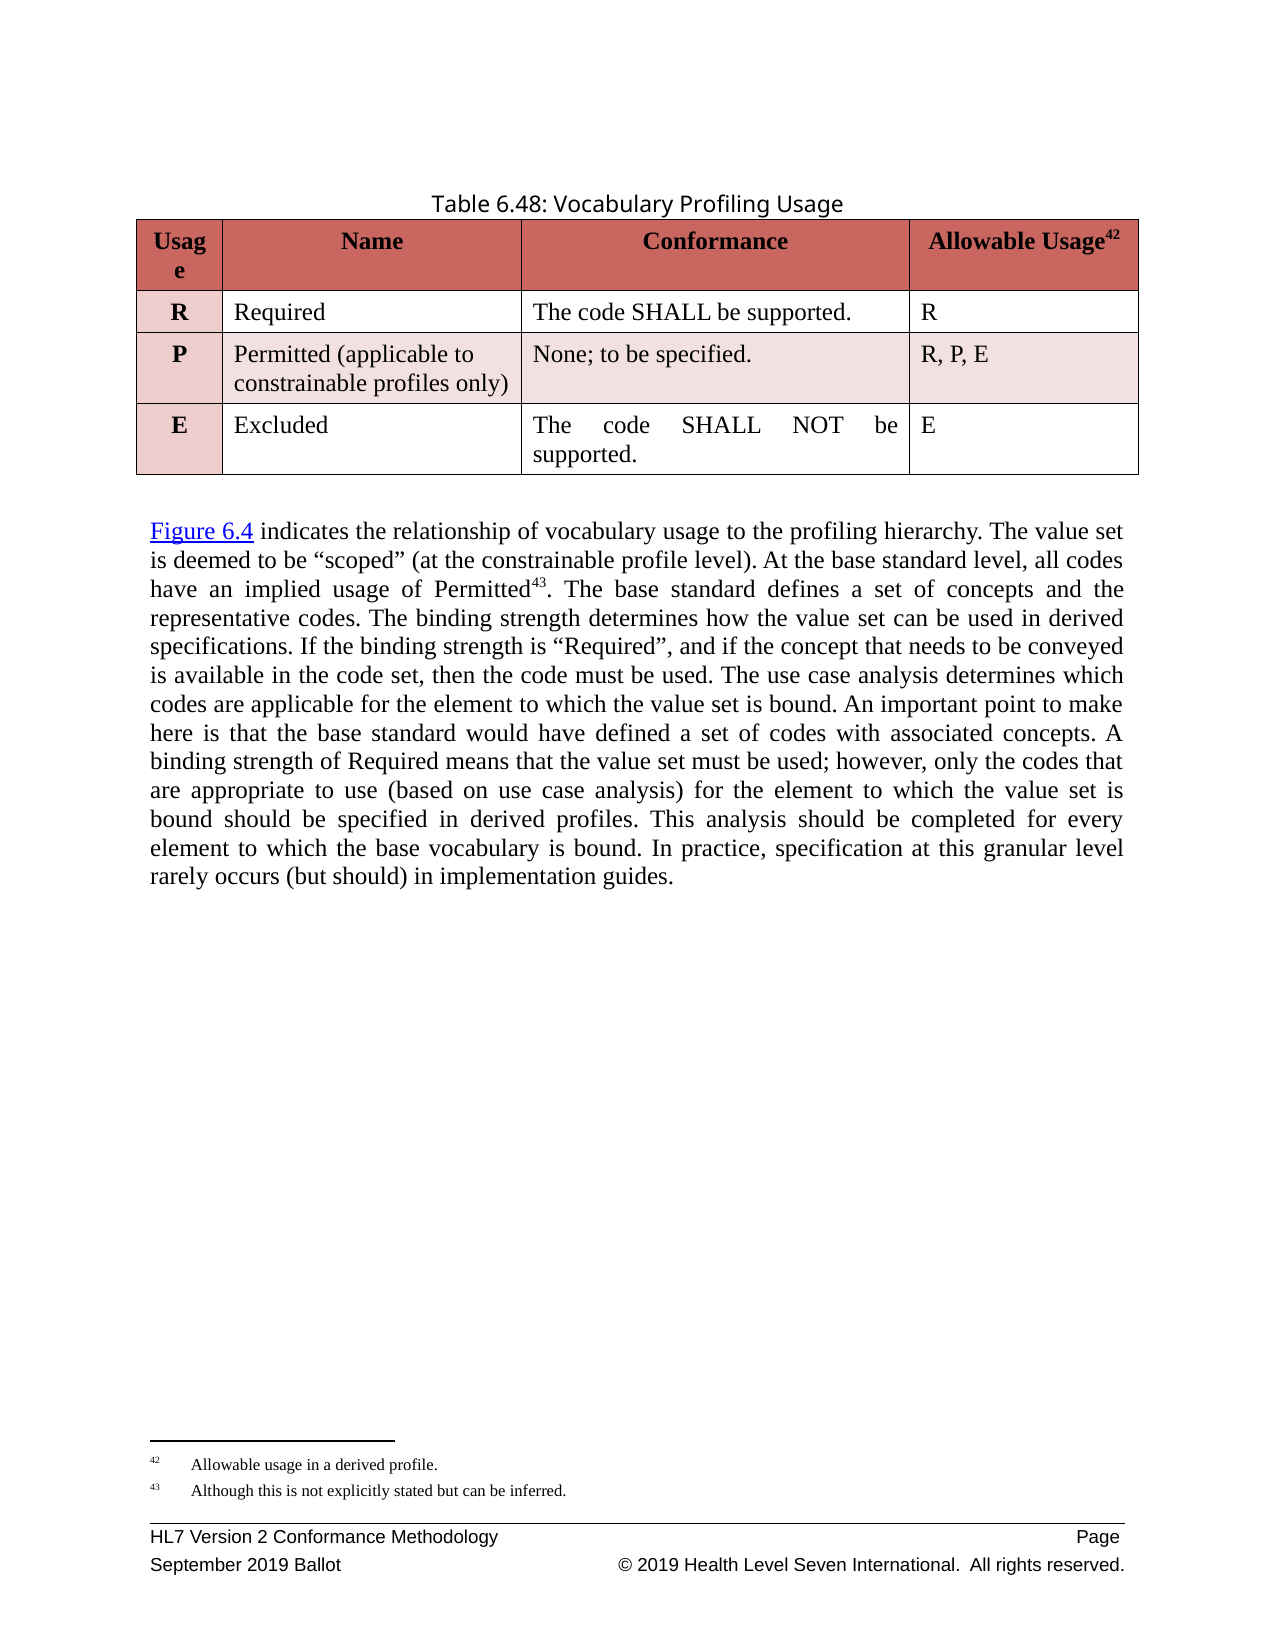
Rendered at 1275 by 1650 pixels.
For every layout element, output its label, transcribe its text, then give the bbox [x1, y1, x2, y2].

text Figure 6.4 indicates the relationship of vocabulary usage to the profiling hierarchy. The value set is deemed to be “scoped” (at the constrainable profile level). At the base standard level, all codes have an implied usage of Permitted. The base standard defines a set of concepts and the representative codes. The binding strength determines how the value set can be used in derived specifications. If the binding strength is “Required”, and if the concept that needs to be conveyed is available in the code set, then the code must be used. The use case analysis determines which codes are applicable for the element to which the value set is bound. An important point to make here is that the base standard would have defined a set of codes with associated concepts. A binding strength of Required means that the value set must be used; however, only the codes that are appropriate to use (based on use case analysis) for the element to which the value set is bound should be specified in derived profiles. This analysis should be completed for every element to which the base vocabulary is bound. In practice, specification at this granular level rarely occurs (but should) in implementation guides. [150, 516, 1125, 890]
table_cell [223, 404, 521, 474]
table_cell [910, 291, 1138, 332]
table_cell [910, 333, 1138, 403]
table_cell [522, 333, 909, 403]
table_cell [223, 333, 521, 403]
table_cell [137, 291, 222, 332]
text Table .: Vocabulary Profiling Usage [150, 187, 1125, 219]
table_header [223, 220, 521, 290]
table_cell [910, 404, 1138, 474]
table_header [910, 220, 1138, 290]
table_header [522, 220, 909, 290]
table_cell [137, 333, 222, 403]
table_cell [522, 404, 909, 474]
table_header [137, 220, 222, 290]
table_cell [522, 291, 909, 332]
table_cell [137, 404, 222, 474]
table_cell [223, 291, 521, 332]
